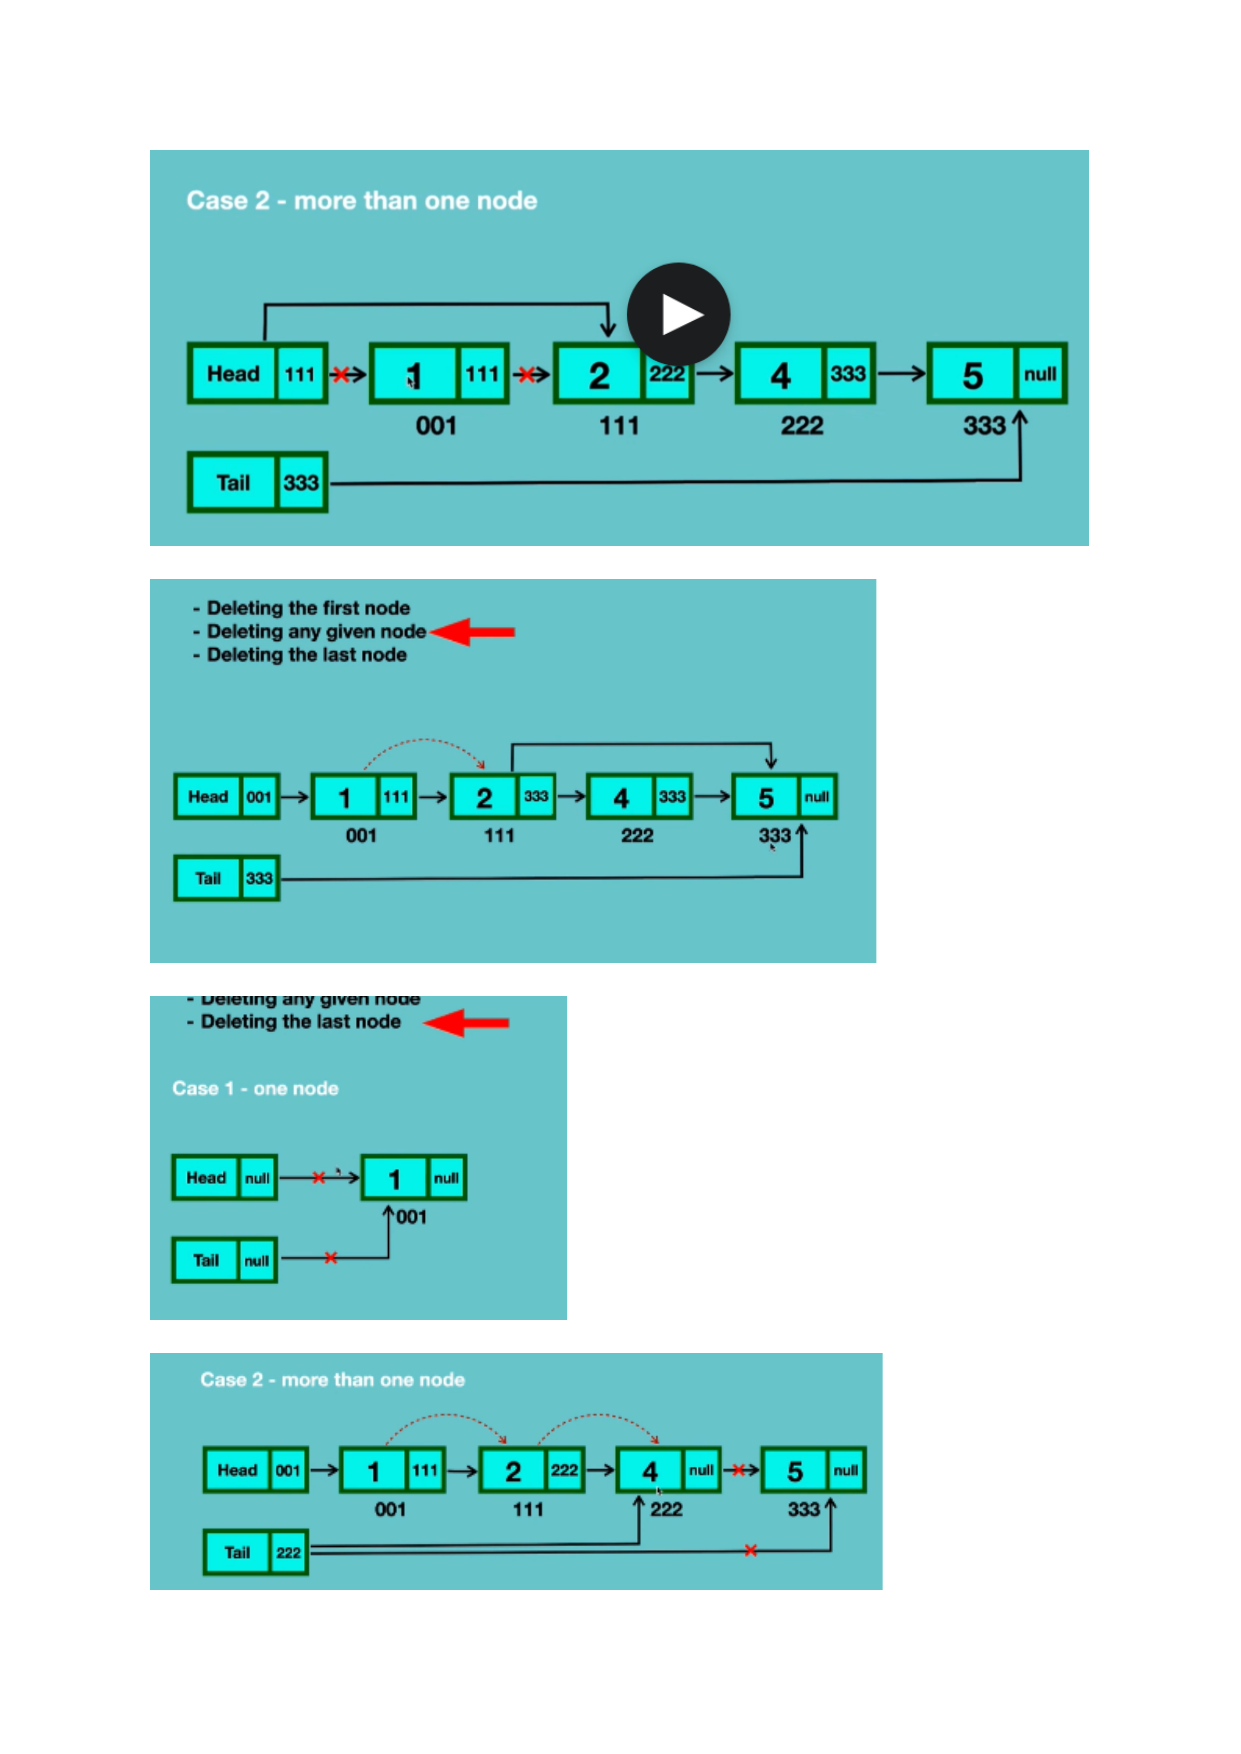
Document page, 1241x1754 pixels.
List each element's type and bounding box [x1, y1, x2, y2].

picture [150, 150, 1089, 546]
picture [150, 579, 877, 963]
picture [150, 1353, 883, 1590]
picture [150, 996, 568, 1320]
